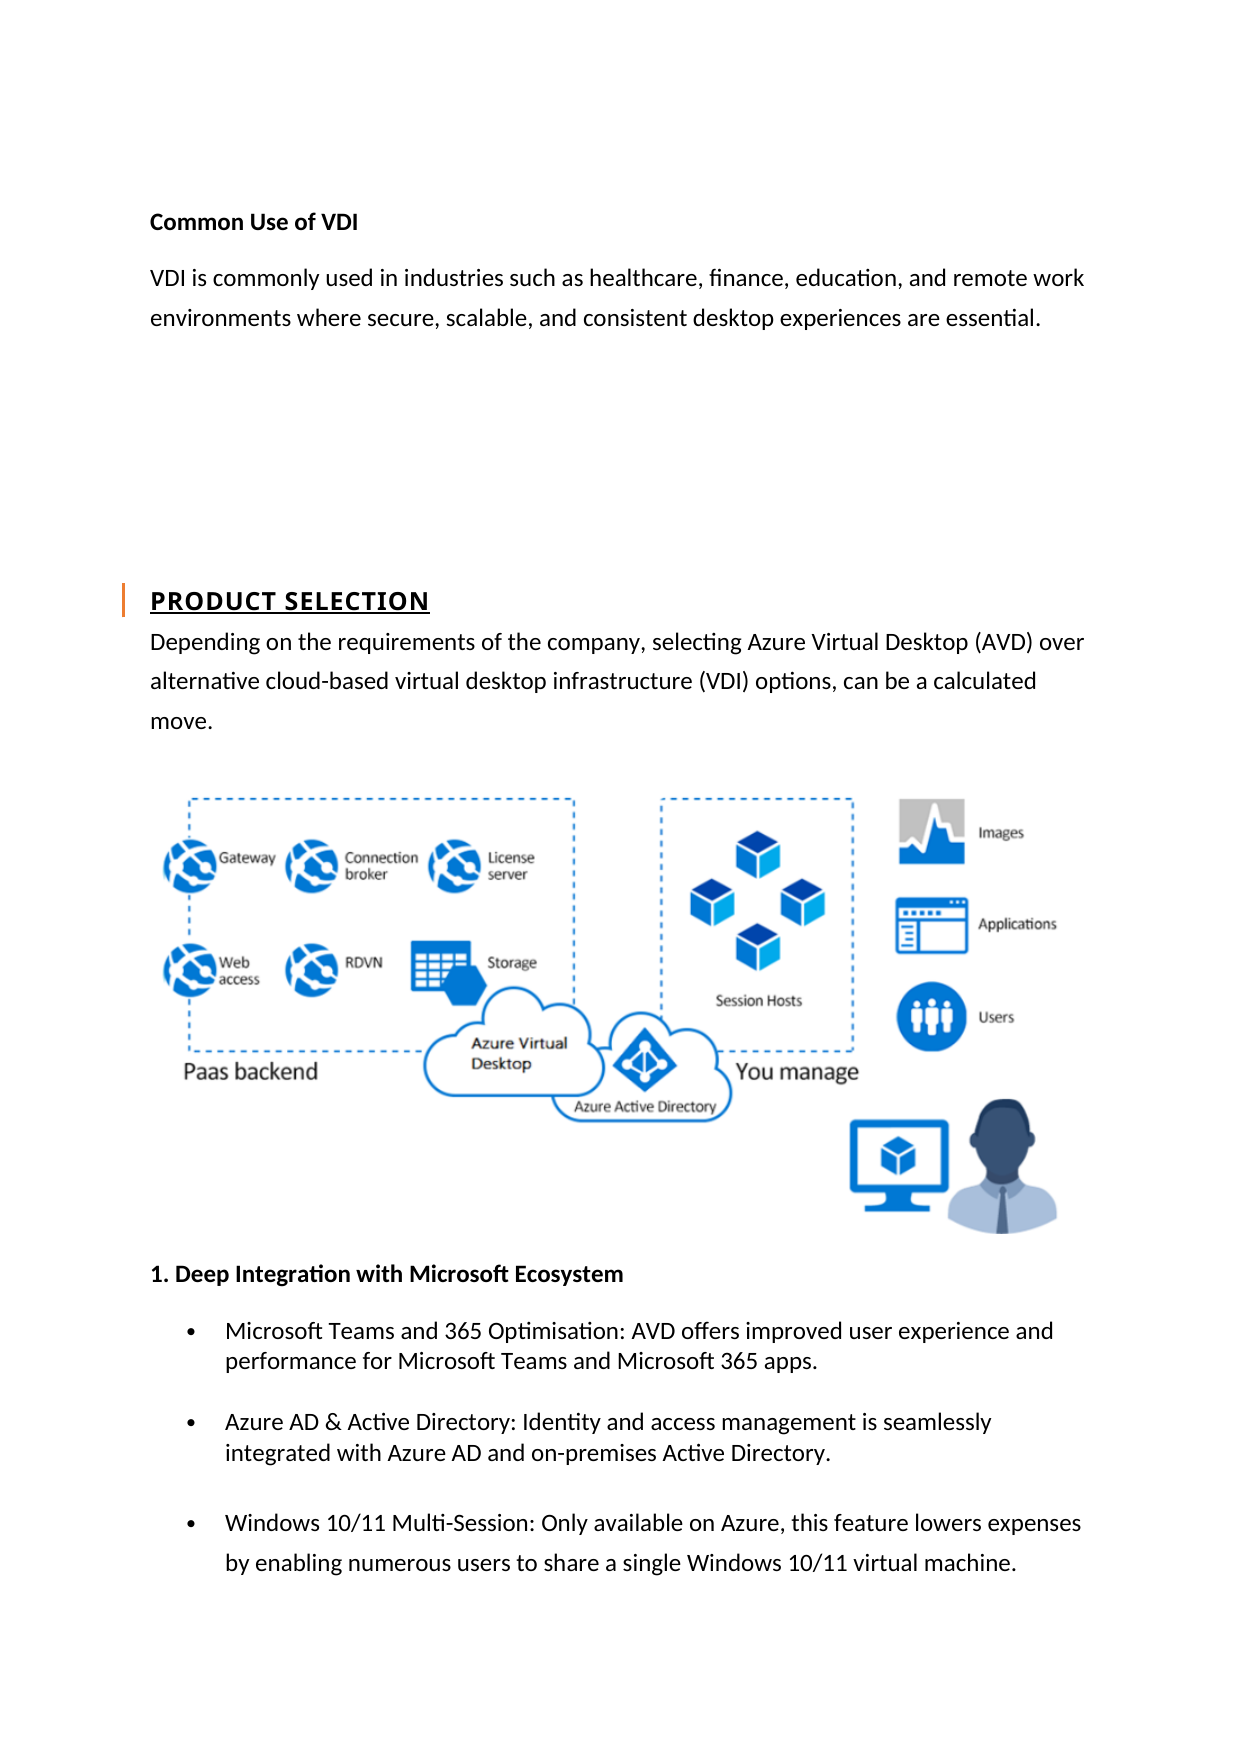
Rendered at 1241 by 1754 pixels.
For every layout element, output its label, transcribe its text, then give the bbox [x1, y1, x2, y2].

list Windows 10/11 Multi-Session: Only available on Azure, this feature lowers expenses by enabling numerous users to share a single Windows 10/11 virtual machine. [187, 1507, 1090, 1577]
text VDI is commonly used in industries such as healthcare, finance, education, and remote work environments where secure, scalable, and consistent desktop experiences are essential. [150, 262, 1090, 333]
text Depending on the requirements of the company, selecting Azure Virtual Desktop (AVD) over alternative cloud-based virtual desktop infrastructure (VDI) options, can be a calculated move. [150, 626, 1090, 735]
list Azure AD & Active Directory: Identity and access management is seamlessly integrated with Azure AD and on-premises Active Directory. [187, 1406, 1090, 1467]
subtitle Product selection [125, 583, 1090, 617]
text 1. Deep Integration with Microsoft Ecosystem [150, 1259, 1090, 1289]
list Microsoft Teams and 365 Optimisation: AVD offers improved user experience and performance for Microsoft Teams and Microsoft 365 apps. [187, 1315, 1090, 1376]
text Common Use of VDI [150, 206, 1090, 237]
picture [150, 761, 1091, 1234]
